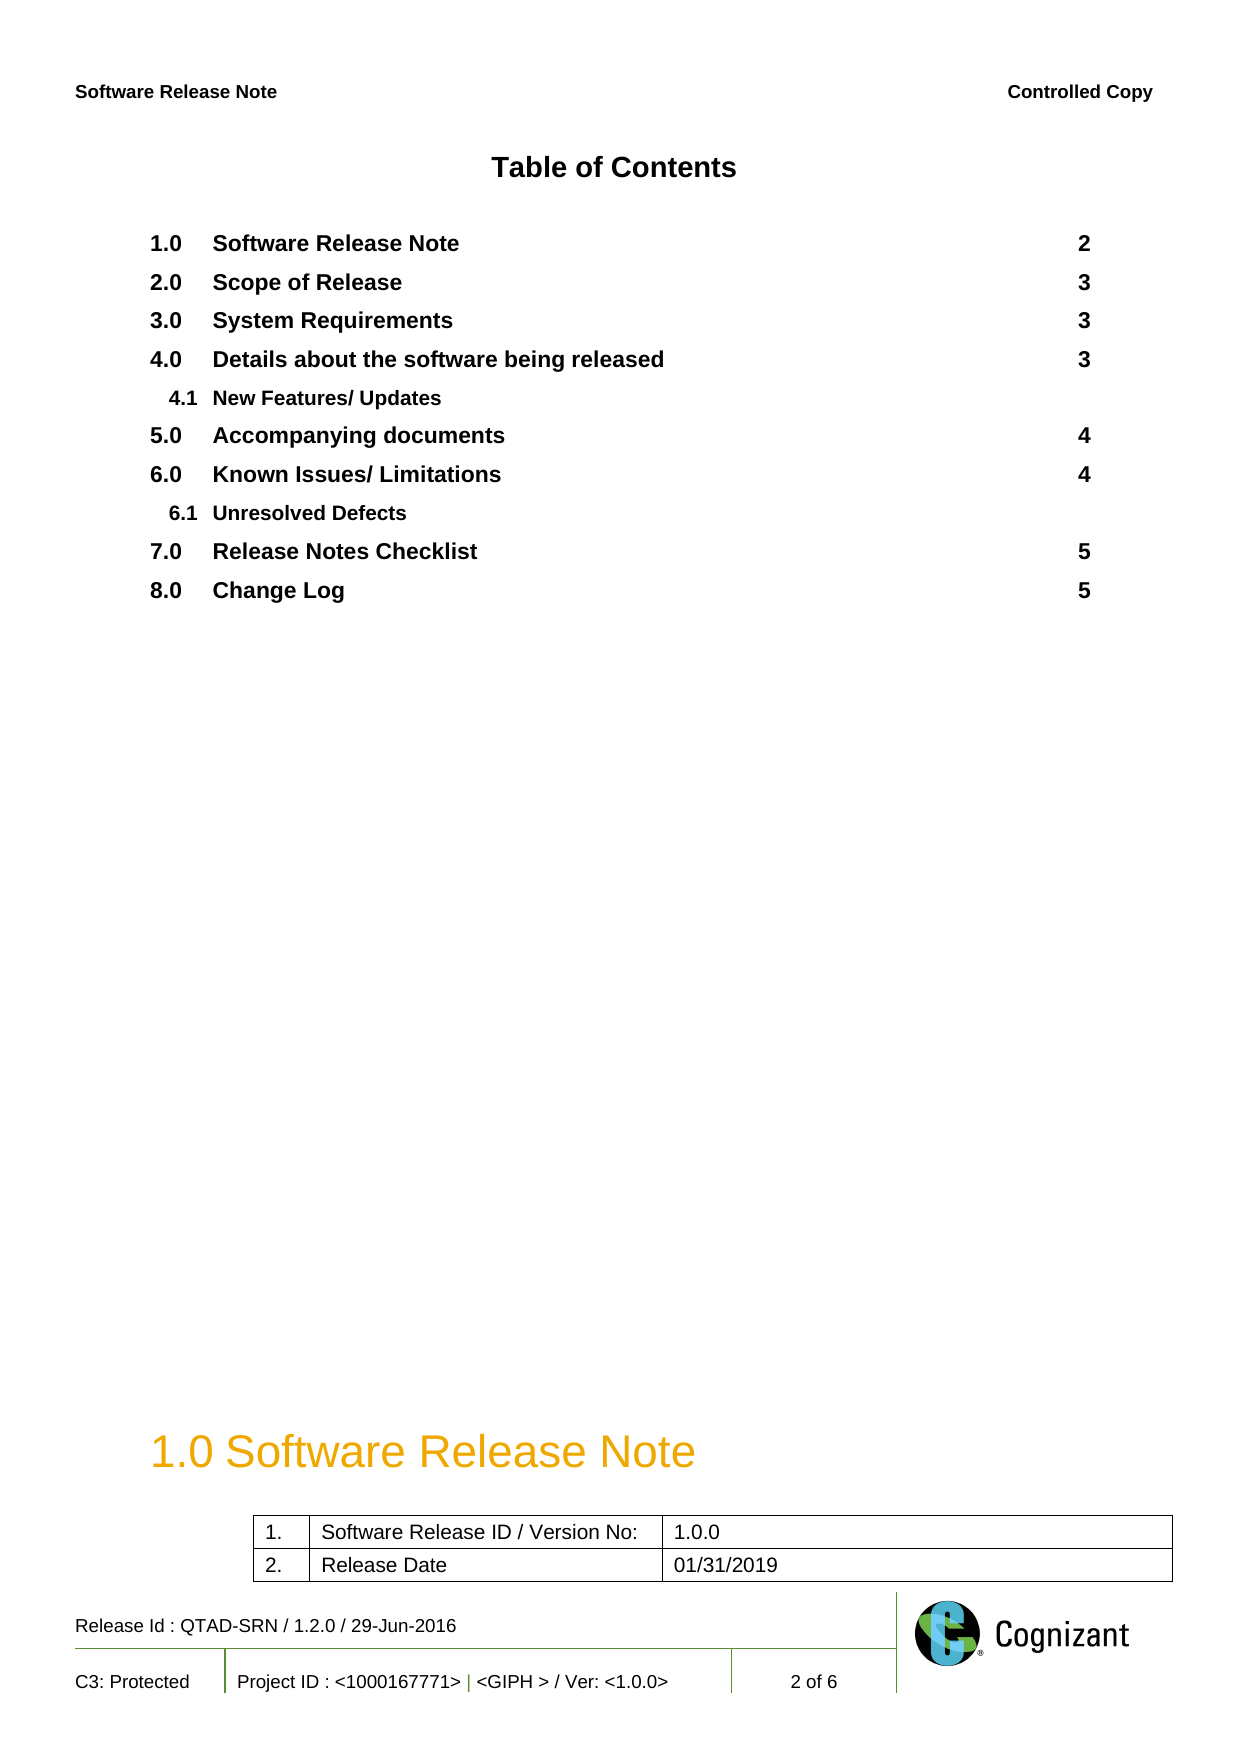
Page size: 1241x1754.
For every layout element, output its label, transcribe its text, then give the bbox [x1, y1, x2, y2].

text 4.1 New Features/ Updates 4 [169, 385, 1078, 410]
text 4.0 Details about the software being released 3 [150, 346, 1078, 372]
text 6.1 Unresolved Defects 5 [169, 500, 1078, 525]
text 1.0 Software Release Note 2 [150, 229, 1078, 256]
table_cell Release Date [310, 1549, 662, 1581]
text 3.0 System Requirements 3 [150, 307, 1078, 334]
table_cell 2. [254, 1549, 309, 1581]
text 7.0 Release Notes Checklist 5 [150, 538, 1078, 564]
text 6.0 Known Issues/ Limitations 4 [150, 461, 1078, 488]
table_header Software Release ID / Version No: [310, 1516, 662, 1548]
text 8.0 Change Log 5 [150, 577, 1078, 603]
subtitle Software Release Note [150, 1424, 1078, 1477]
text 5.0 Accompanying documents 4 [150, 422, 1078, 449]
table_header 1.0.0 [663, 1516, 1172, 1548]
picture [897, 1591, 1142, 1681]
text 2.0 Scope of Release 3 [150, 268, 1078, 295]
table_header 1. [254, 1516, 309, 1548]
text Table of Contents [150, 150, 1078, 183]
table_cell 01/31/2019 [663, 1549, 1172, 1581]
